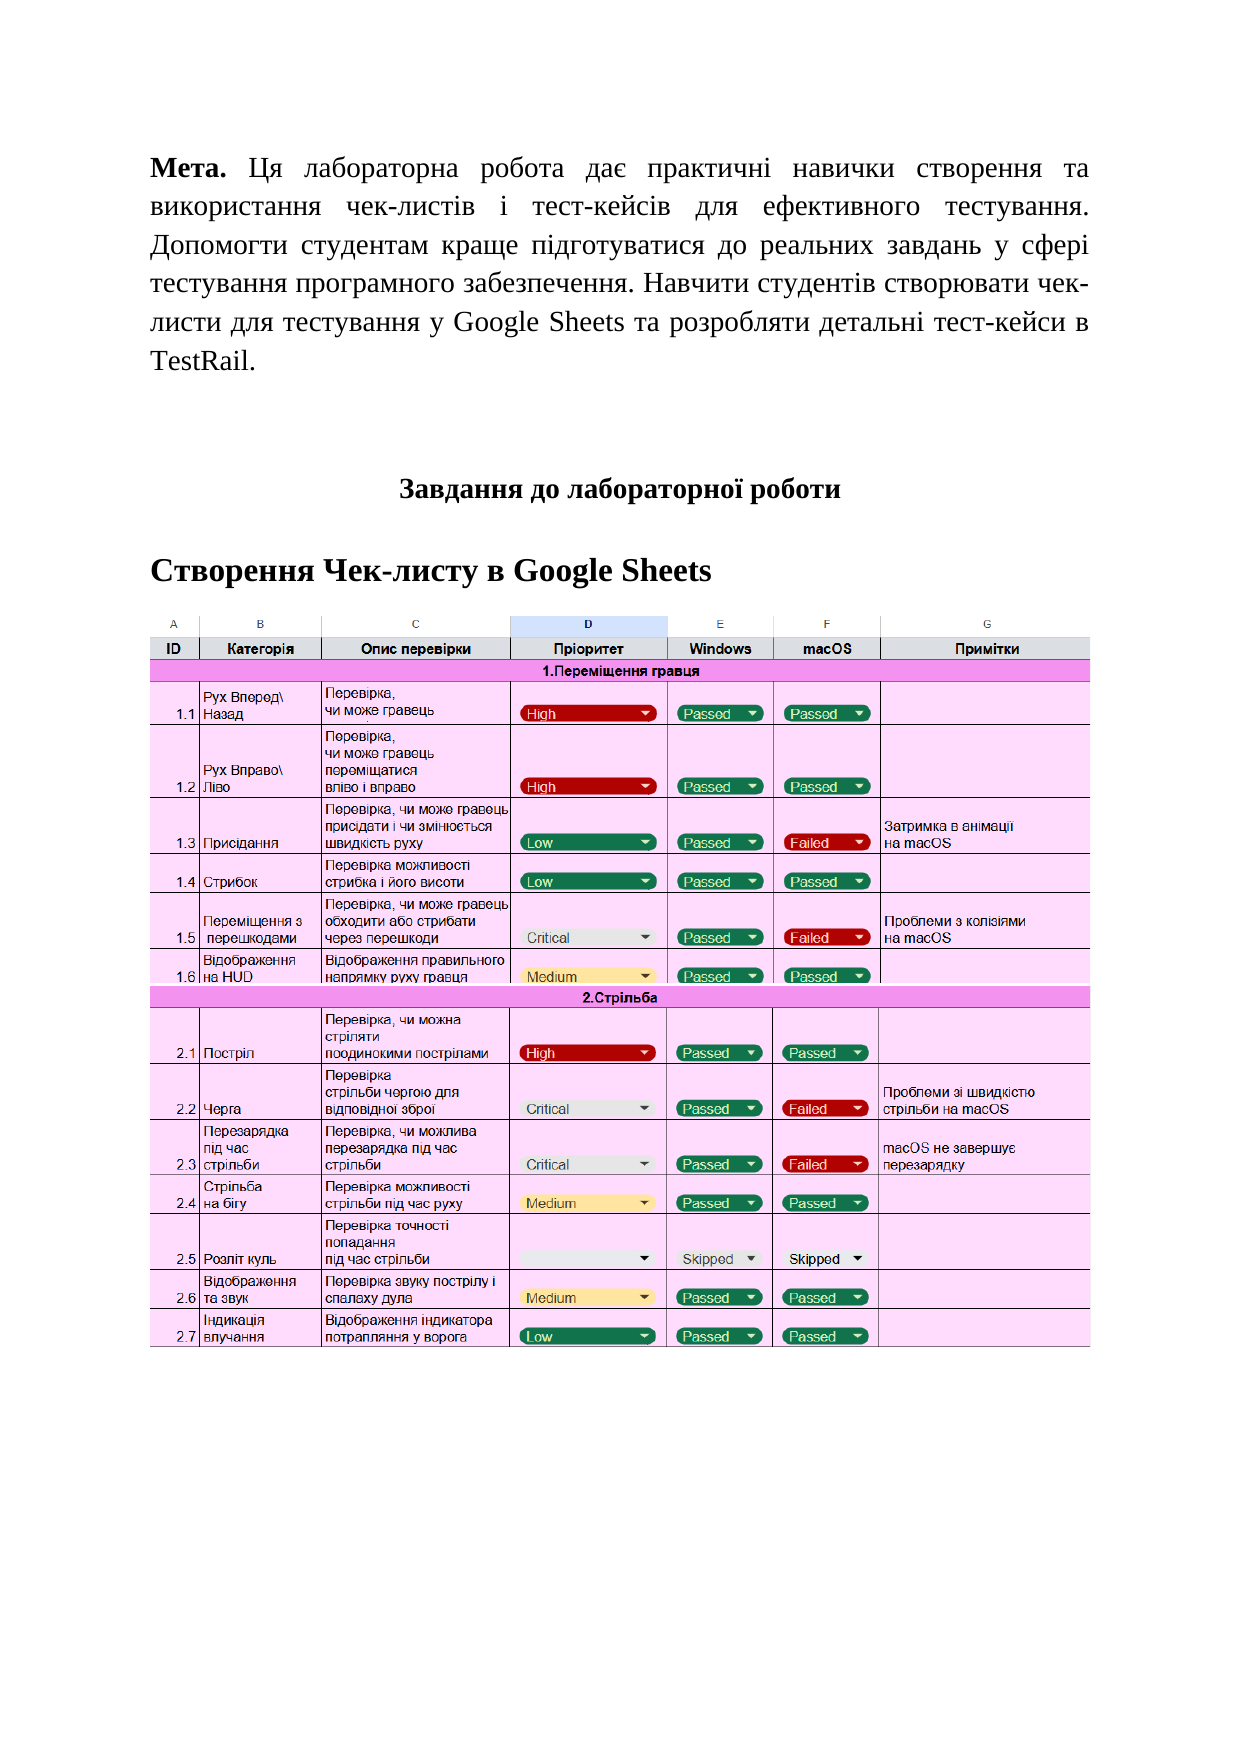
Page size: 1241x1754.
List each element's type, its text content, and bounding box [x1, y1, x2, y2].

text Мета. Ця лабораторна робота дає практичні навички створення та використання чек-листів і тест-кейсів для ефективного тестування. Допомогти студентам краще підготуватися до реальних завдань у сфері тестування програмного забезпечення. Навчити студентів створювати чек-листи для тестування у Google Sheets та розробляти детальні тест-кейси в TestRail. [150, 150, 1090, 376]
subtitle Створення Чек-листу в Google Sheets [150, 550, 1090, 588]
picture [150, 616, 1091, 983]
picture [150, 986, 1091, 1347]
text Завдання до лабораторної роботи [150, 471, 1090, 504]
